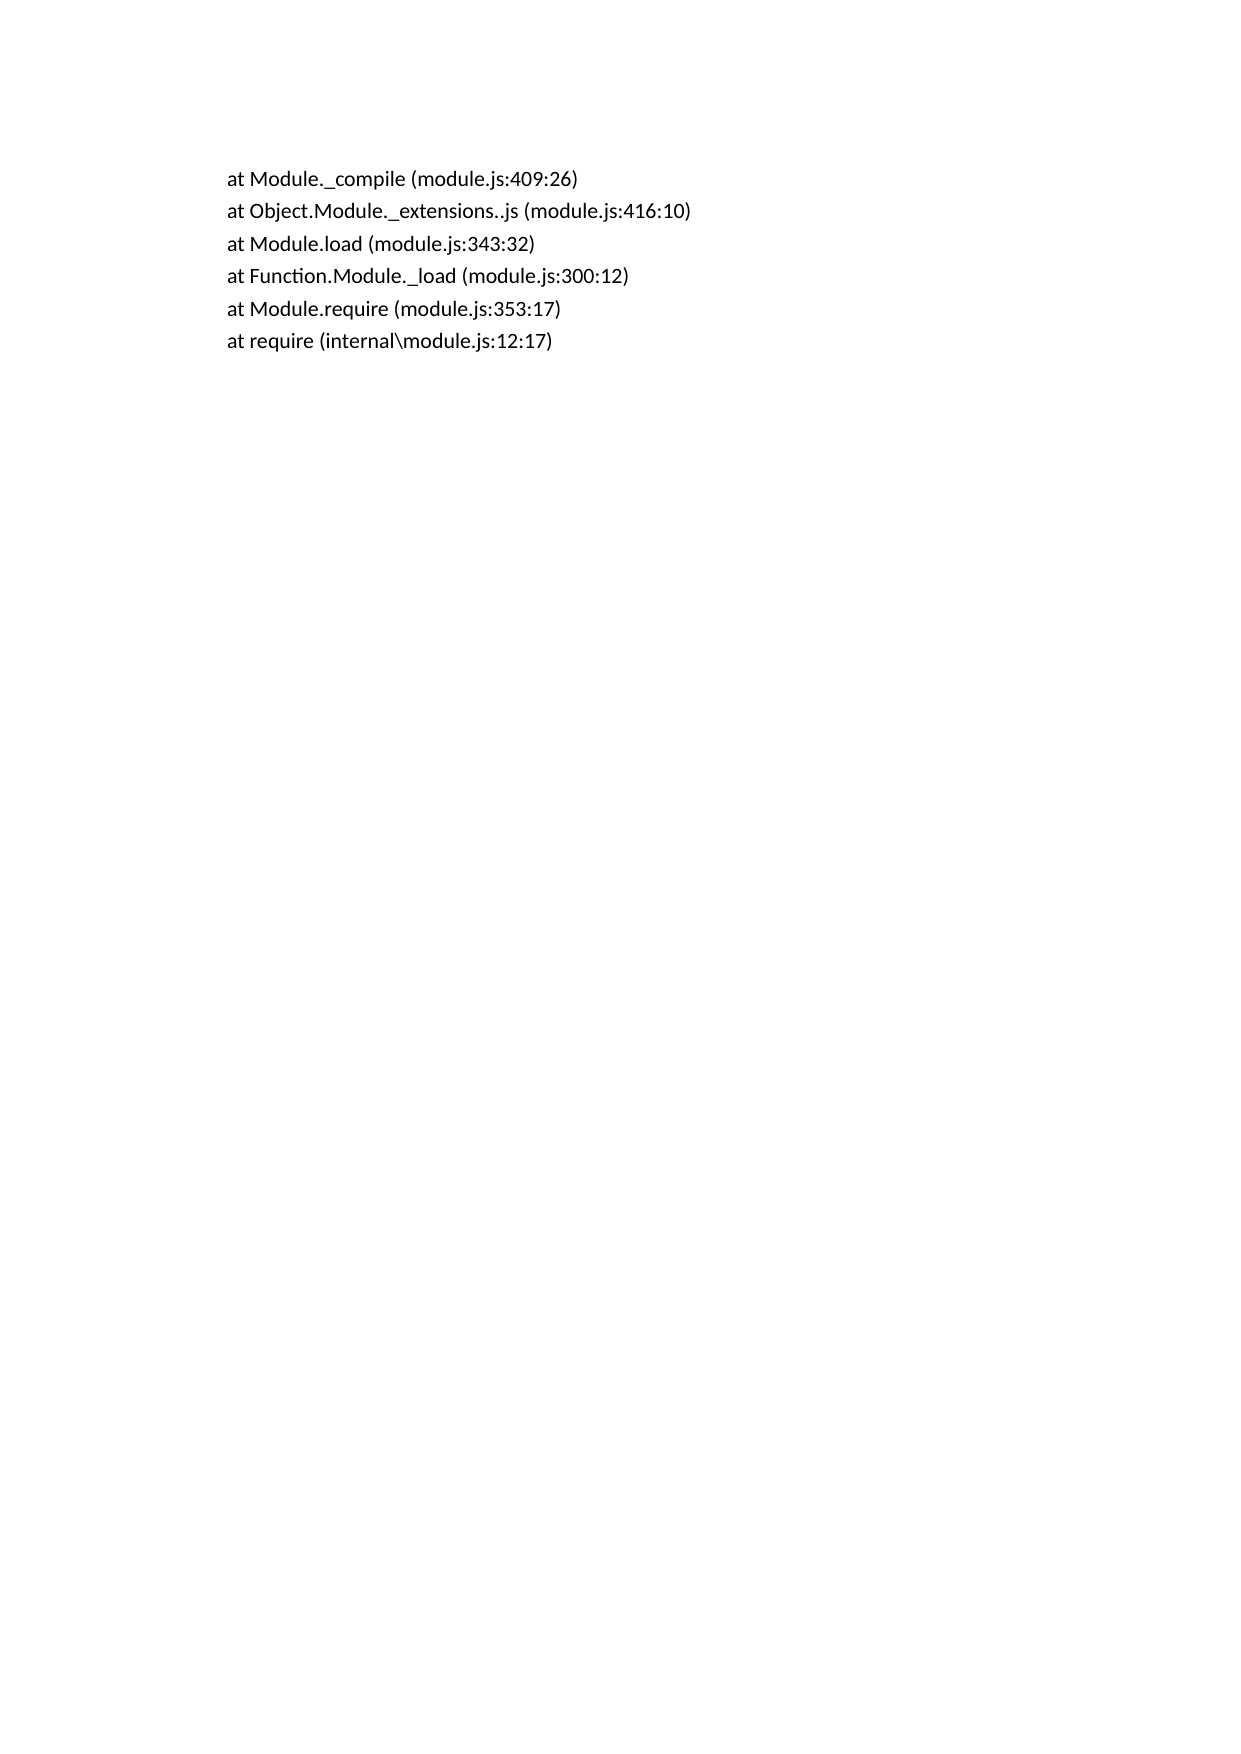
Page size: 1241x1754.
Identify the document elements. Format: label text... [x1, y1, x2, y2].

text at Function.Module._load (module.js:300:12) [187, 259, 1053, 292]
text at Module._compile (module.js:409:26) [187, 162, 1053, 194]
text at Module.load (module.js:343:32) [187, 227, 1053, 259]
text at require (internal\module.js:12:17) [187, 324, 1053, 357]
text at Object.Module._extensions..js (module.js:416:10) [187, 194, 1053, 227]
text at Module.require (module.js:353:17) [187, 292, 1053, 324]
